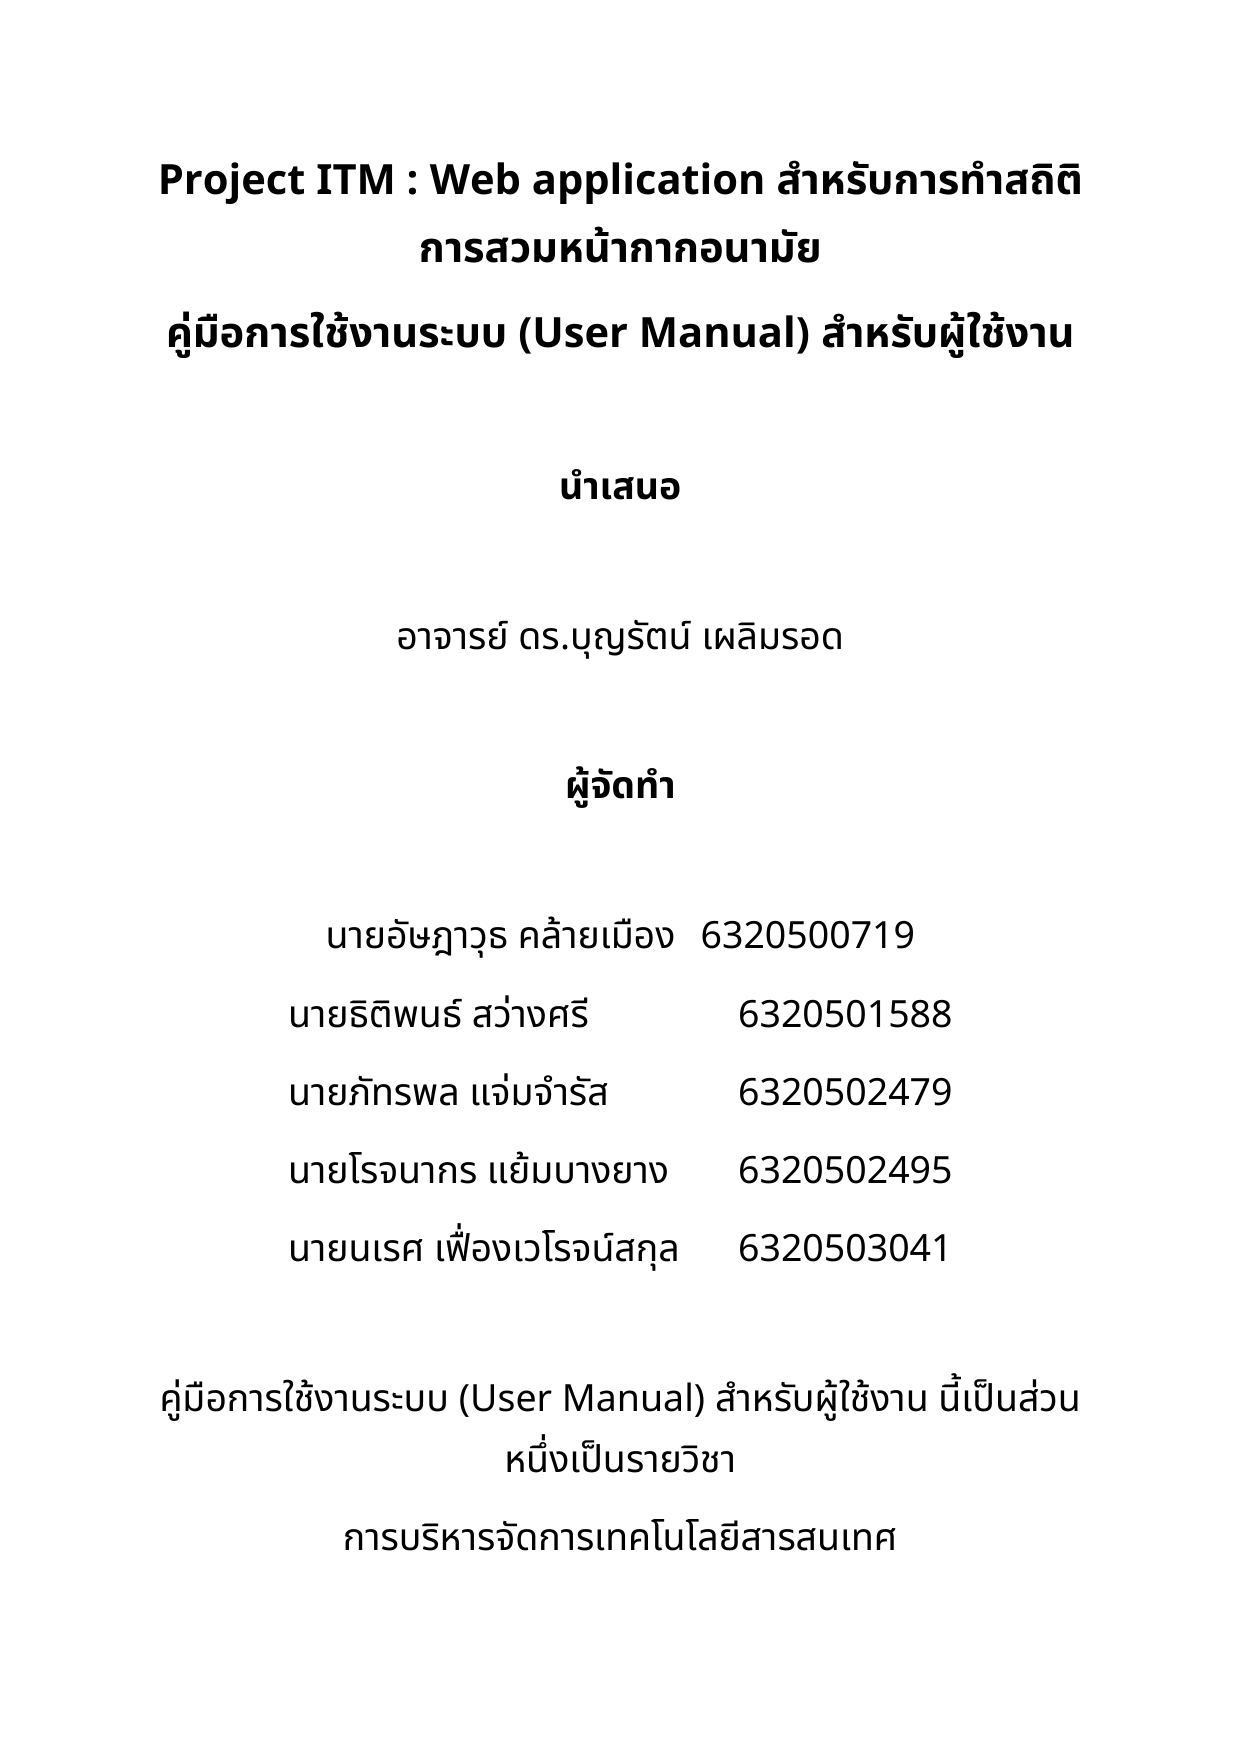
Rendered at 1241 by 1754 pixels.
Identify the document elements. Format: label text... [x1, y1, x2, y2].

text อาจารย์ ดร.บุญรัตน์ เผลิมรอด [150, 609, 1090, 666]
text นายธิติพนธ์ สว่างศรี 6320501588 [150, 987, 1090, 1044]
text นายนเรศ เฟื่องเวโรจน์สกุล 6320503041 [150, 1221, 1090, 1278]
text คู่มือการใช้งานระบบ (User Manual) สำหรับผู้ใช้งาน นี้เป็นส่วนหนึ่งเป็นรายวิชา [150, 1371, 1090, 1489]
text นำเสนอ [150, 460, 1090, 516]
text นายภัทรพล แจ่มจำรัส 6320502479 [150, 1065, 1090, 1122]
text การบริหารจัดการเทคโนโลยีสารสนเทศ [150, 1510, 1090, 1567]
text Project ITM : Web application สำหรับการทำสถิติการสวมหน้ากากอนามัย [150, 150, 1090, 281]
text นายโรจนากร แย้มบางยาง 6320502495 [150, 1143, 1090, 1200]
text นายอัษฎาวุธ คล้ายเมือง 6320500719 [150, 909, 1090, 966]
text ผู้จัดทำ [150, 759, 1090, 816]
text คู่มือการใช้งานระบบ (User Manual) สำหรับผู้ใช้งาน [150, 303, 1090, 366]
